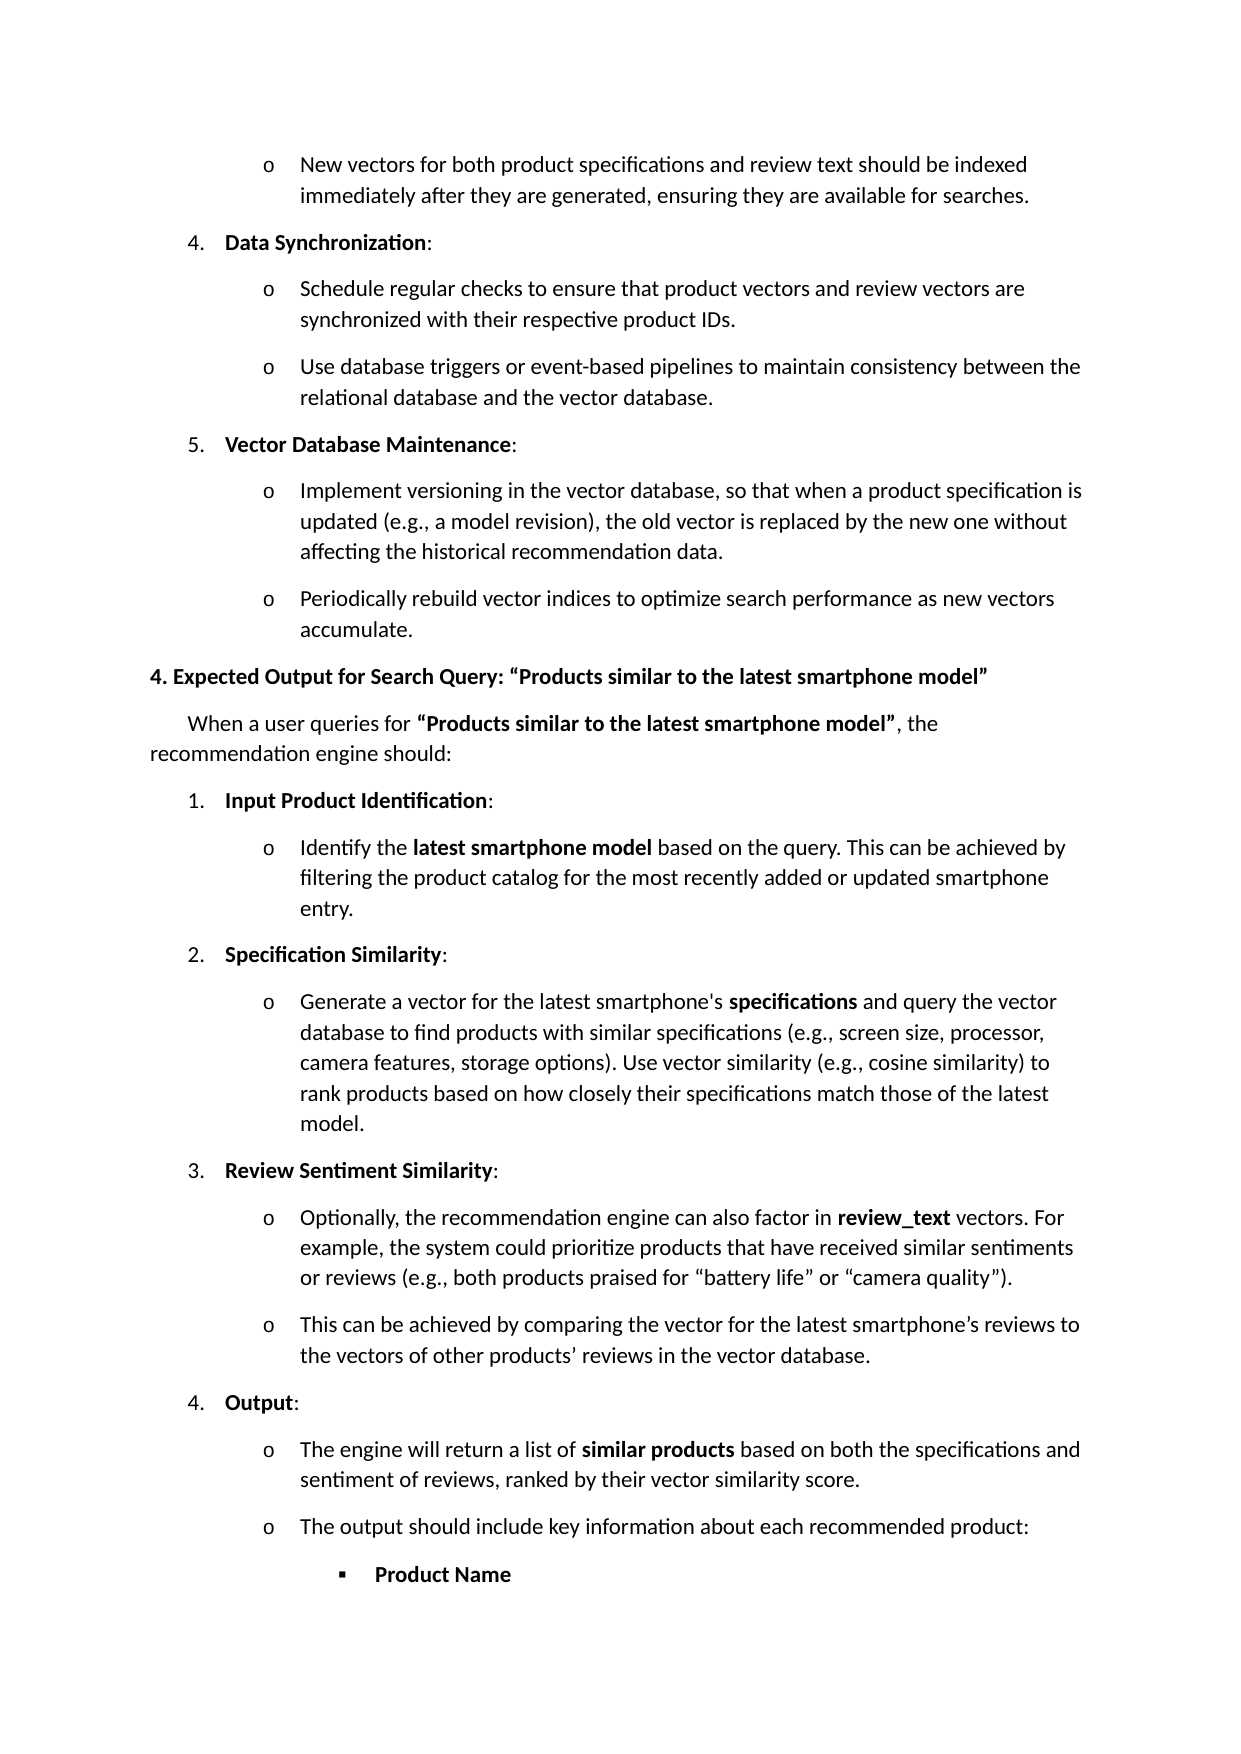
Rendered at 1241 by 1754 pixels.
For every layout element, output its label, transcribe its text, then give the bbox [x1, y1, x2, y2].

text 4. Expected Output for Search Query: “Products similar to the latest smartphone model” [150, 662, 1090, 690]
list This can be achieved by comparing the vector for the latest smartphone’s reviews to the vectors of other products’ reviews in the vector database. [262, 1310, 1090, 1369]
list Product Name [337, 1560, 1090, 1588]
list Optionally, the recommendation engine can also factor in review_text vectors. For example, the system could prioritize products that have received similar sentiments or reviews (e.g., both products praised for “battery life” or “camera quality”). [262, 1203, 1090, 1292]
list The engine will return a list of similar products based on both the specifications and sentiment of reviews, ranked by their vector similarity score. [262, 1435, 1090, 1494]
list Vector Database Maintenance: [187, 430, 1090, 458]
list Data Synchronization: [187, 228, 1090, 256]
list Output: [187, 1388, 1090, 1416]
list Generate a vector for the latest smartphone's specifications and query the vector database to find products with similar specifications (e.g., screen size, processor, camera features, storage options). Use vector similarity (e.g., cosine similarity) to rank products based on how closely their specifications match those of the latest model. [262, 987, 1090, 1137]
list Schedule regular checks to ensure that product vectors and review vectors are synchronized with their respective product IDs. [262, 274, 1090, 333]
list Implement versioning in the vector database, so that when a product specification is updated (e.g., a model revision), the old vector is replaced by the new one without affecting the historical recommendation data. [262, 477, 1090, 566]
list Periodically rebuild vector indices to optimize search performance as new vectors accumulate. [262, 584, 1090, 643]
list Identify the latest smartphone model based on the query. This can be achieved by filtering the product catalog for the most recently added or updated smartphone entry. [262, 833, 1090, 922]
list Use database triggers or event-based pipelines to maintain consistency between the relational database and the vector database. [262, 352, 1090, 411]
list New vectors for both product specifications and review text should be indexed immediately after they are generated, ensuring they are available for searches. [262, 150, 1090, 209]
text When a user queries for “Products similar to the latest smartphone model”, the recommendation engine should: [150, 709, 1090, 767]
list Input Product Identification: [187, 786, 1090, 814]
list Review Sentiment Similarity: [187, 1156, 1090, 1184]
list The output should include key information about each recommended product: [262, 1512, 1090, 1541]
list Specification Similarity: [187, 941, 1090, 969]
